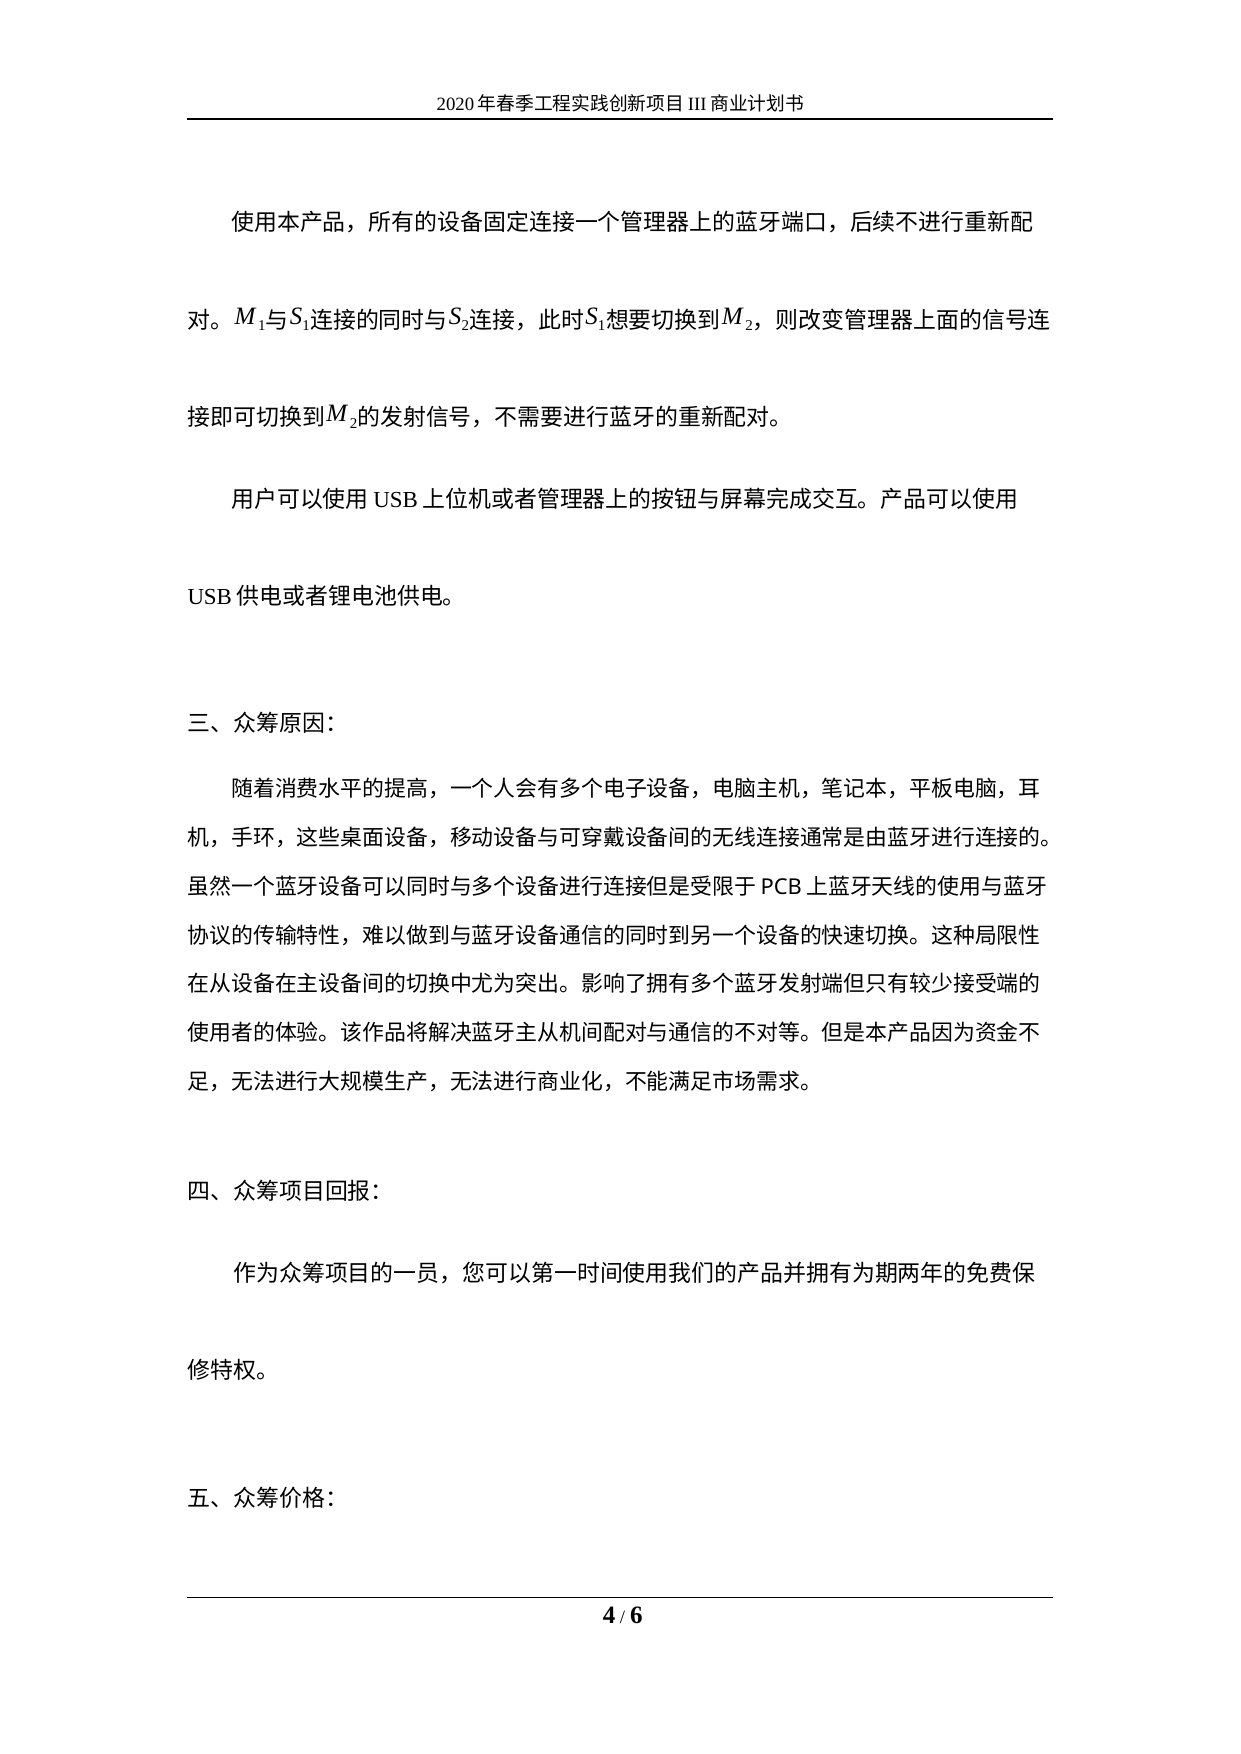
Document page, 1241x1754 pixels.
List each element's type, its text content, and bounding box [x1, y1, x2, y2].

text 用户可以使用USB上位机或者管理器上的按钮与屏幕完成交互。产品可以使用USB供电或者锂电池供电。 [187, 465, 1053, 627]
text 使用本产品，所有的设备固定连接一个管理器上的蓝牙端口，后续不进行重新配对。与连接的同时与连接，此时想要切换到，则改变管理器上面的信号连接即可切换到的发射信号，不需要进行蓝牙的重新配对。 [187, 188, 1053, 448]
text 五、众筹价格： [187, 1464, 1053, 1529]
text 四、众筹项目回报： [187, 1157, 1053, 1222]
text 三、众筹原因： [187, 689, 1053, 754]
text 作为众筹项目的一员，您可以第一时间使用我们的产品并拥有为期两年的免费保修特权。 [187, 1239, 1053, 1401]
text 随着消费水平的提高，一个人会有多个电子设备，电脑主机，笔记本，平板电脑，耳机，手环，这些桌面设备，移动设备与可穿戴设备间的无线连接通常是由蓝牙进行连接的。虽然一个蓝牙设备可以同时与多个设备进行连接但是受限于PCB上蓝牙天线的使用与蓝牙协议的传输特性，难以做到与蓝牙设备通信的同时到另一个设备的快速切换。这种局限性在从设备在主设备间的切换中尤为突出。影响了拥有多个蓝牙发射端但只有较少接受端的使用者的体验。该作品将解决蓝牙主从机间配对与通信的不对等。但是本产品因为资金不足，无法进行大规模生产，无法进行商业化，不能满足市场需求。 [187, 771, 1053, 1096]
